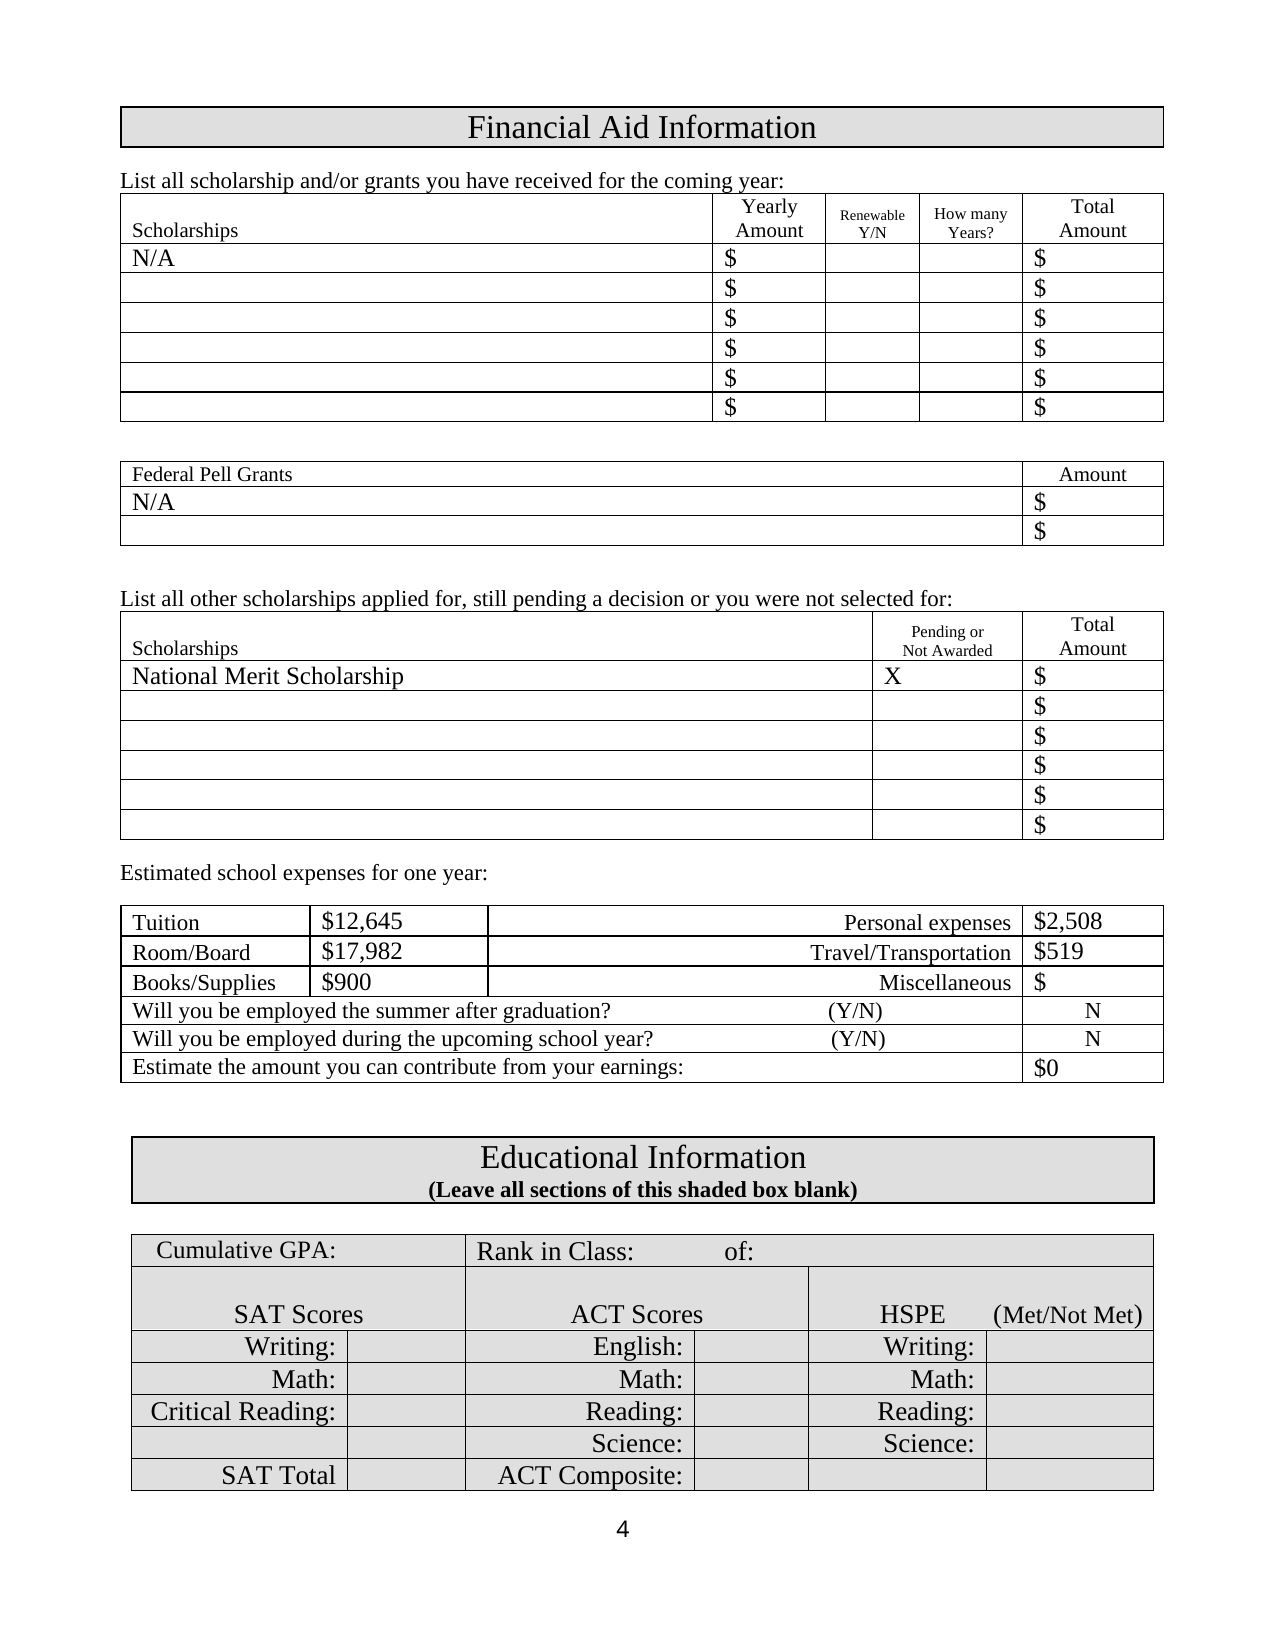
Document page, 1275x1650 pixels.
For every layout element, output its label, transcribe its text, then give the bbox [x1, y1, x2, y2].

table_cell [873, 780, 1022, 809]
table_cell [348, 1331, 465, 1362]
table_cell $ [713, 273, 825, 302]
table_cell $ [1023, 333, 1163, 362]
table_cell $ [713, 393, 825, 421]
table_cell $ [1023, 363, 1163, 391]
table_cell [121, 751, 872, 779]
table_cell $ [713, 333, 825, 362]
table_header Educational Information (Leave all sections of this shaded box blank) [133, 1138, 1153, 1202]
table_header Yearly Amount [713, 194, 825, 242]
table_cell $ [713, 363, 825, 391]
table_cell [121, 273, 712, 302]
table_cell ACT Scores [466, 1267, 808, 1329]
table_cell [695, 1427, 808, 1458]
table_cell $ [1023, 691, 1163, 720]
table_cell [826, 393, 919, 421]
table_cell $ [1023, 303, 1163, 332]
table_cell [121, 691, 872, 720]
table_header Scholarships [121, 612, 872, 660]
table_cell Will you be employed during the upcoming school year? (Y/N) [122, 1025, 1022, 1051]
table_cell N [1023, 997, 1163, 1023]
table_cell Will you be employed the summer after graduation? (Y/N) [122, 997, 1022, 1023]
table_header Cumulative GPA: [132, 1235, 347, 1266]
table_cell $ [1023, 661, 1163, 690]
table_cell [826, 273, 919, 302]
table_cell [695, 1459, 808, 1490]
table_cell $519 [1023, 937, 1163, 965]
text Estimated school expenses for one year: [120, 859, 1125, 885]
table_cell $ [1023, 487, 1163, 515]
table_cell [348, 1459, 465, 1490]
table_cell [920, 333, 1022, 362]
table_cell [987, 1363, 1153, 1394]
table_cell [873, 691, 1022, 720]
table_header of: [713, 1235, 1051, 1266]
table_cell Science: [809, 1427, 986, 1458]
table_header Pending or Not Awarded [873, 612, 1022, 660]
table_cell SAT Total [132, 1459, 347, 1490]
table_cell [121, 303, 712, 332]
table_cell $ [1023, 751, 1163, 779]
table_header Federal Pell Grants [121, 462, 1022, 486]
table_cell Room/Board [122, 937, 309, 965]
table_cell [121, 780, 872, 809]
table_cell $ [1023, 393, 1163, 421]
table_cell [987, 1427, 1153, 1458]
table_cell English: [466, 1331, 694, 1362]
table_cell [987, 1459, 1153, 1490]
table_header Scholarships [121, 194, 712, 242]
table_cell HSPE (Met/Not Met) [809, 1267, 1153, 1329]
table_cell [121, 516, 1022, 545]
table_cell $ [1023, 244, 1163, 272]
table_cell [826, 303, 919, 332]
table_cell $ [713, 303, 825, 332]
table_cell [826, 333, 919, 362]
table_header $2,508 [1023, 906, 1163, 935]
table_cell [695, 1331, 808, 1362]
table_cell [920, 363, 1022, 391]
text List all scholarship and/or grants you have received for the coming year: [120, 167, 1125, 193]
table_cell [121, 333, 712, 362]
table_cell Books/Supplies [122, 967, 309, 996]
table_header Personal expenses [489, 906, 1022, 935]
table_cell $ [1023, 780, 1163, 809]
table_cell X [873, 661, 1022, 690]
table_cell $ [1023, 516, 1163, 545]
table_cell Critical Reading: [132, 1395, 347, 1426]
table_header Rank in Class: [466, 1235, 713, 1266]
table_header Amount [1023, 462, 1163, 486]
table_cell Science: [466, 1427, 694, 1458]
table_cell $17,982 [311, 937, 487, 965]
table_header Renewable Y/N [826, 194, 919, 242]
table_cell N/A [121, 487, 1022, 515]
table_cell [348, 1395, 465, 1426]
table_cell Reading: [466, 1395, 694, 1426]
table_cell [826, 363, 919, 391]
table_cell $ [1023, 273, 1163, 302]
table_cell National Merit Scholarship [121, 661, 872, 690]
table_header Total Amount [1023, 612, 1163, 660]
table_cell [873, 751, 1022, 779]
table_cell Reading: [809, 1395, 986, 1426]
table_cell $900 [311, 967, 487, 996]
table_cell $ [1023, 967, 1163, 996]
table_cell [132, 1427, 347, 1458]
table_cell [695, 1363, 808, 1394]
table_cell $ [1023, 721, 1163, 749]
table_cell [873, 810, 1022, 839]
text List all other scholarships applied for, still pending a decision or you were not selected for: [120, 584, 1125, 611]
table_header $12,645 [311, 906, 487, 935]
table_cell Math: [809, 1363, 986, 1394]
table_cell Math: [132, 1363, 347, 1394]
table_cell Miscellaneous [489, 967, 1022, 996]
table_cell [920, 244, 1022, 272]
table_header Financial Aid Information [122, 108, 1163, 146]
table_cell ACT Composite: [466, 1459, 694, 1490]
table_cell $ [713, 244, 825, 272]
table_cell [348, 1363, 465, 1394]
table_cell [695, 1395, 808, 1426]
table_cell [121, 393, 712, 421]
table_cell Writing: [809, 1331, 986, 1362]
table_cell Estimate the amount you can contribute from your earnings: [122, 1053, 1022, 1082]
table_cell [826, 244, 919, 272]
table_header Total Amount [1023, 194, 1163, 242]
table_header Tuition [122, 906, 309, 935]
table_header How many Years? [920, 194, 1022, 242]
table_cell [121, 363, 712, 391]
table_cell N [1023, 1025, 1163, 1051]
table_cell $0 [1023, 1053, 1163, 1082]
table_cell [873, 721, 1022, 749]
table_cell [987, 1331, 1153, 1362]
table_cell Writing: [132, 1331, 347, 1362]
table_cell SAT Scores [132, 1267, 465, 1329]
table_cell [920, 393, 1022, 421]
table_cell [348, 1427, 465, 1458]
table_cell Travel/Transportation [489, 937, 1022, 965]
table_header [347, 1235, 465, 1266]
table_cell $ [1023, 810, 1163, 839]
table_cell [121, 810, 872, 839]
table_cell [809, 1459, 986, 1490]
table_cell [987, 1395, 1153, 1426]
table_cell [920, 303, 1022, 332]
table_cell [121, 721, 872, 749]
table_cell [920, 273, 1022, 302]
table_cell Math: [466, 1363, 694, 1394]
table_cell N/A [121, 244, 712, 272]
table_header [1051, 1235, 1153, 1266]
